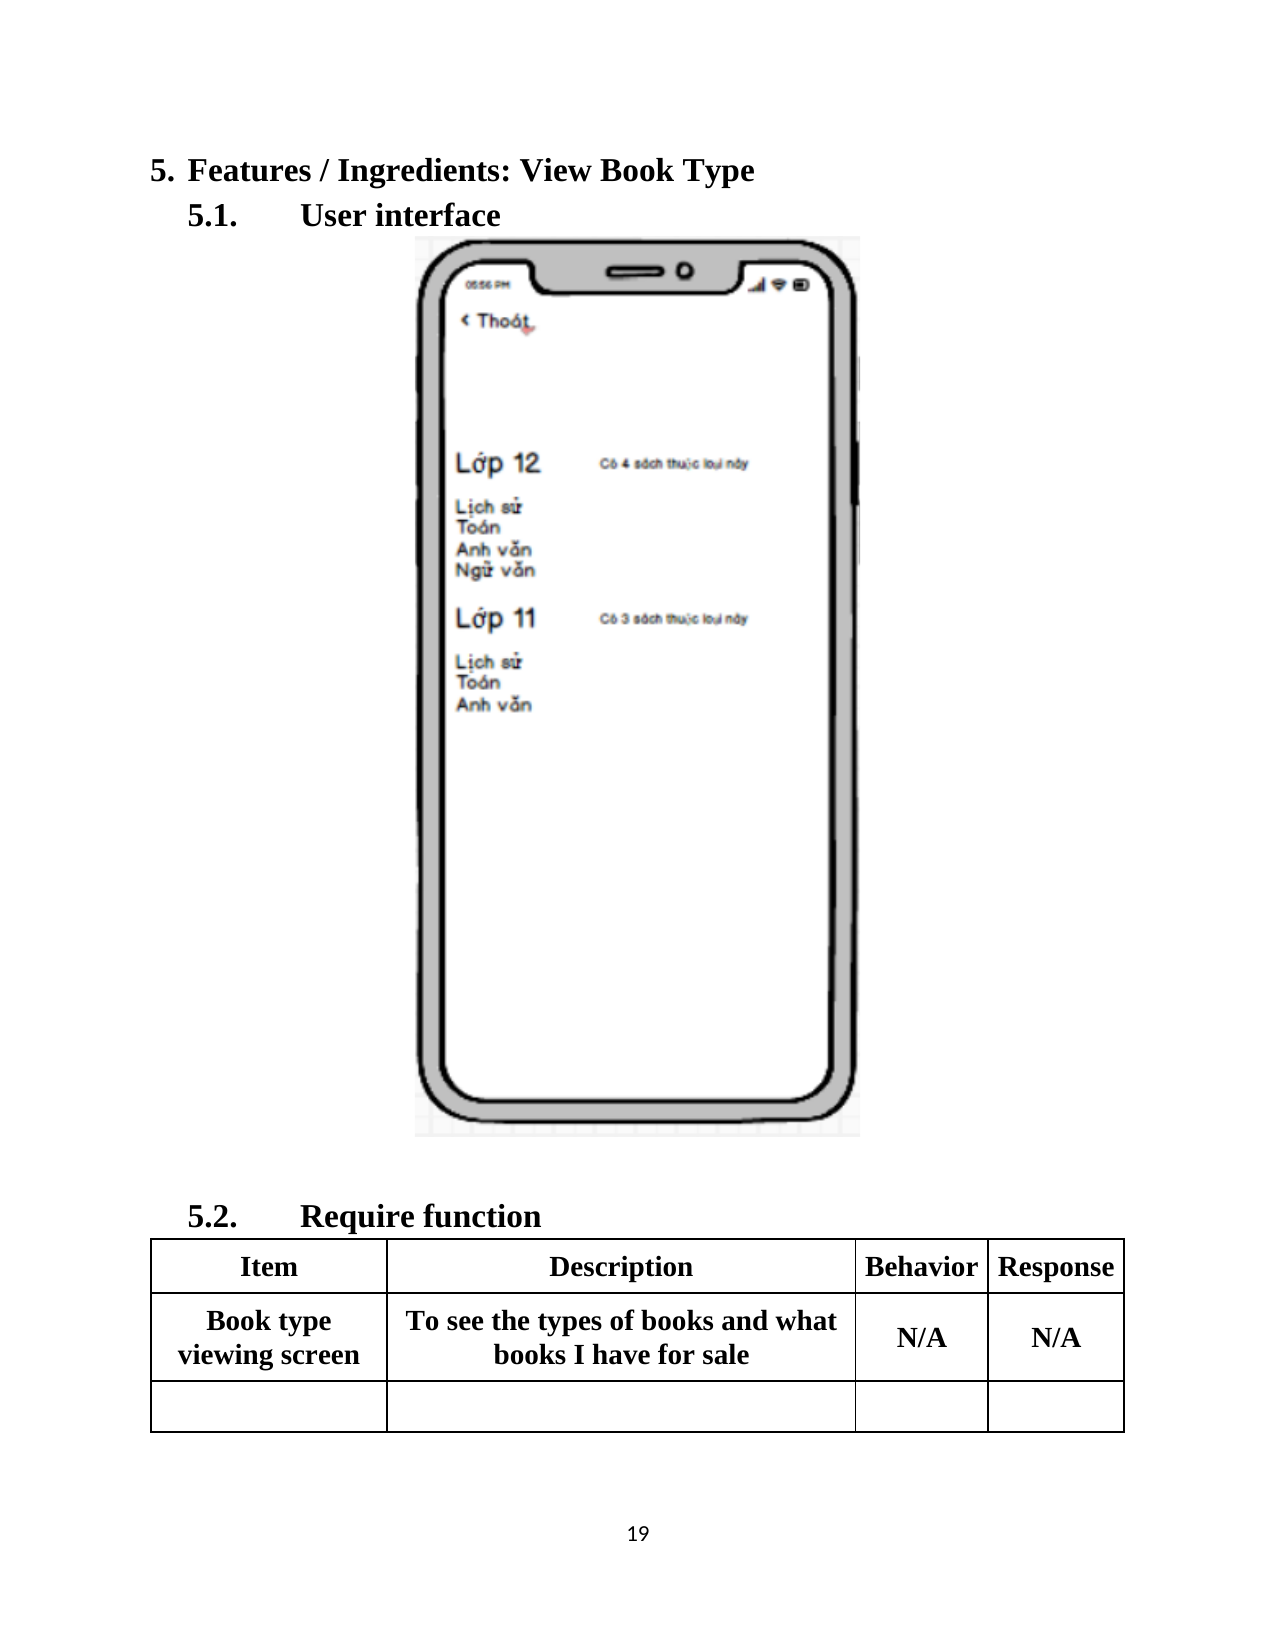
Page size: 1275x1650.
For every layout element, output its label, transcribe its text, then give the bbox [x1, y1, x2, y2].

table_cell N/A [989, 1294, 1123, 1380]
picture [414, 236, 861, 1137]
table_cell [856, 1382, 987, 1431]
table_cell [152, 1382, 386, 1431]
table_cell Book type viewing screen [152, 1294, 386, 1380]
subtitle User interface [187, 196, 1125, 234]
subtitle Features / Ingredients: View Book Type [150, 150, 1125, 188]
table_header Response [989, 1240, 1123, 1292]
table_cell [989, 1382, 1123, 1431]
table_cell [388, 1382, 855, 1431]
table_header Item [152, 1240, 386, 1292]
table_cell To see the types of books and what books I have for sale [388, 1294, 855, 1380]
table_header Description [388, 1240, 855, 1292]
subtitle Require function [187, 1197, 1125, 1235]
table_cell N/A [856, 1294, 987, 1380]
table_header Behavior [856, 1240, 987, 1292]
